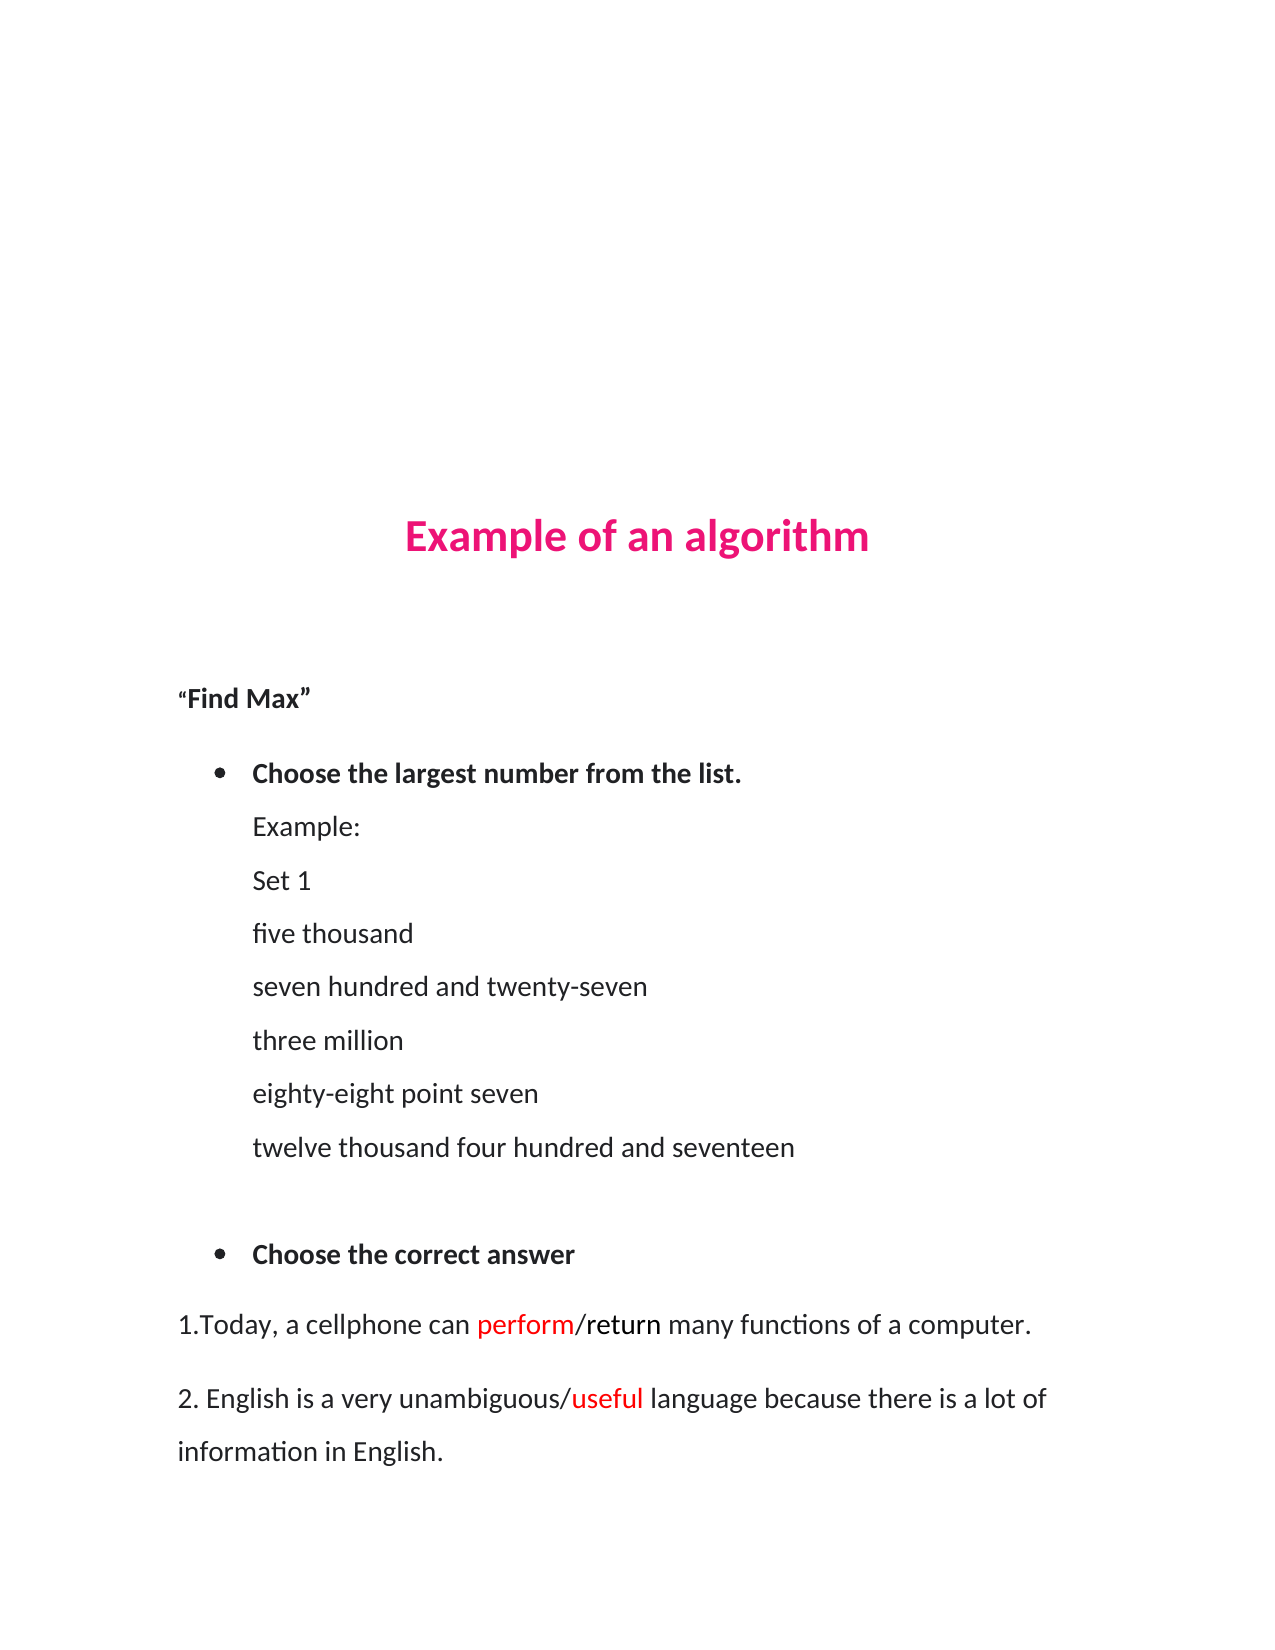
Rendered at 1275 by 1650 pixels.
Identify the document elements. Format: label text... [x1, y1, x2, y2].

text 2. English is a very unambiguous/useful language because there is a lot of information in English. [177, 1380, 1098, 1469]
list twelve thousand four hundred and seventeen [252, 1129, 1098, 1164]
list Example: [252, 808, 1098, 844]
text 1.Today, a cellphone can perform/return many functions of a computer. [177, 1306, 1098, 1341]
list eighty-eight point seven [252, 1075, 1098, 1111]
list Choose the correct answer [215, 1236, 1098, 1271]
list three million [252, 1022, 1098, 1058]
list Choose the largest number from the list. [215, 755, 1098, 790]
text “Find Max” [177, 681, 1098, 716]
list five thousand [252, 915, 1098, 951]
list seven hundred and twenty-seven [252, 968, 1098, 1004]
list Set 1 [252, 862, 1098, 897]
text Example of an algorithm [177, 329, 1098, 563]
